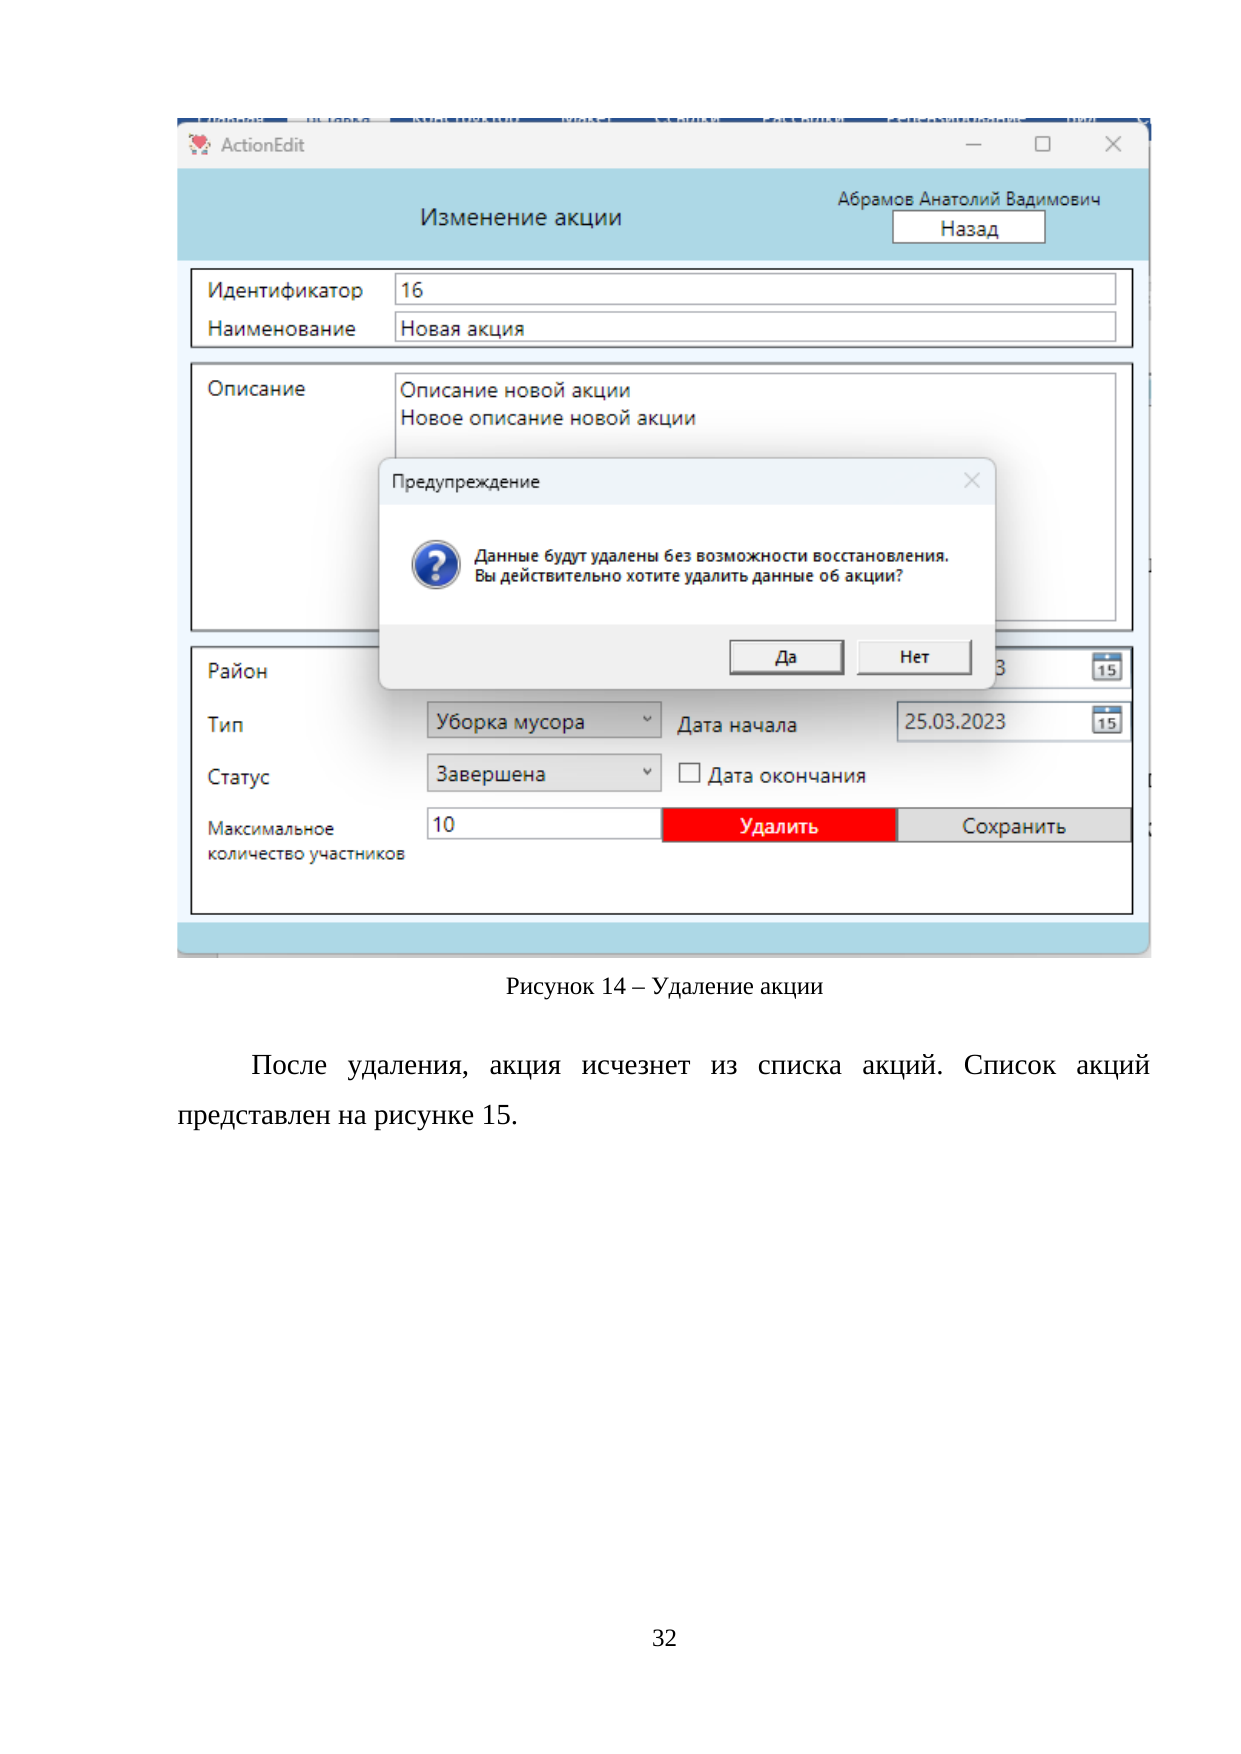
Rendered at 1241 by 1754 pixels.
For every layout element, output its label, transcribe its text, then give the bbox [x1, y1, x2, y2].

text Рисунок 14 – Удаление акции [177, 971, 1152, 1000]
picture [177, 118, 1152, 958]
text После удаления, акция исчезнет из списка акций. Список акций представлен на рисунке 15. [177, 1047, 1152, 1131]
